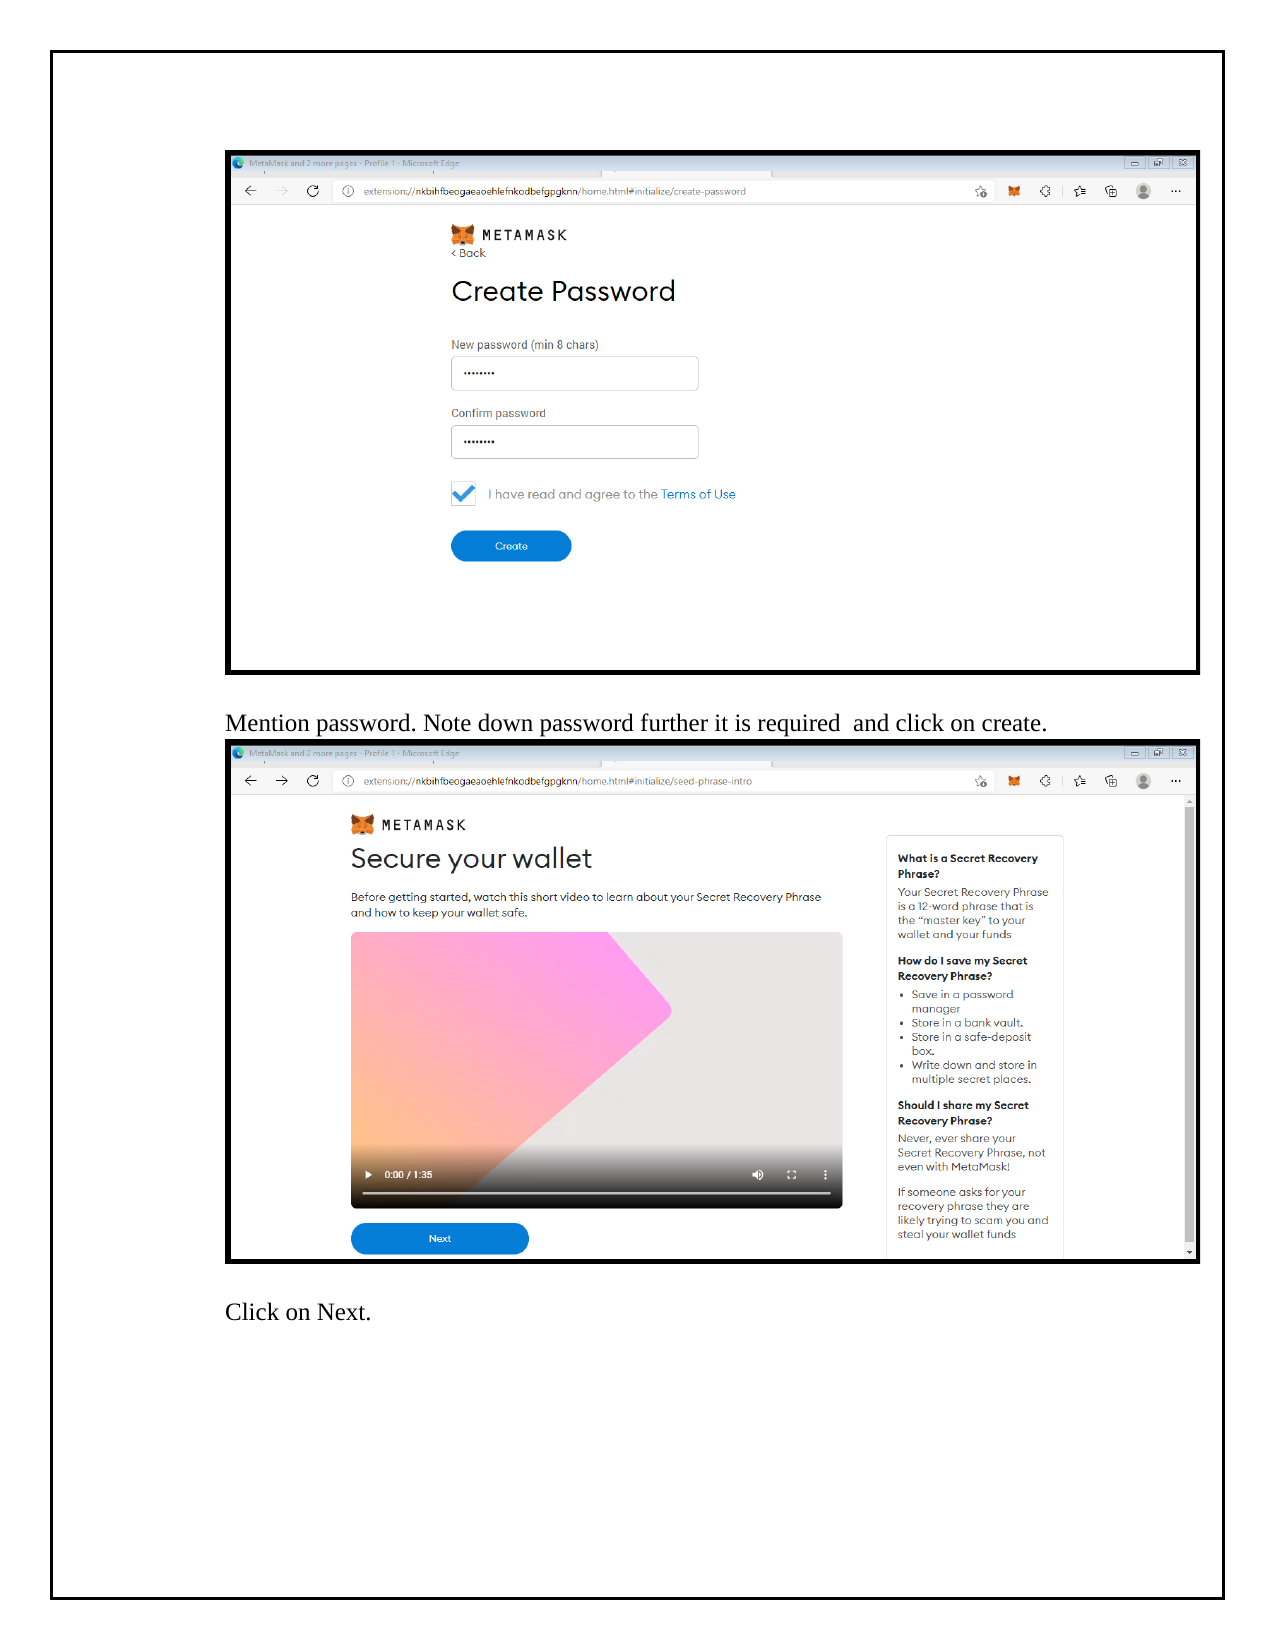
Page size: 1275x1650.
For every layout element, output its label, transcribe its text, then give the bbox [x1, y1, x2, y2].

text Click on Next. [225, 1297, 1125, 1326]
text Mention password. Note down password further it is required and click on create. [225, 708, 1125, 737]
picture [225, 150, 1200, 675]
picture [225, 739, 1200, 1264]
